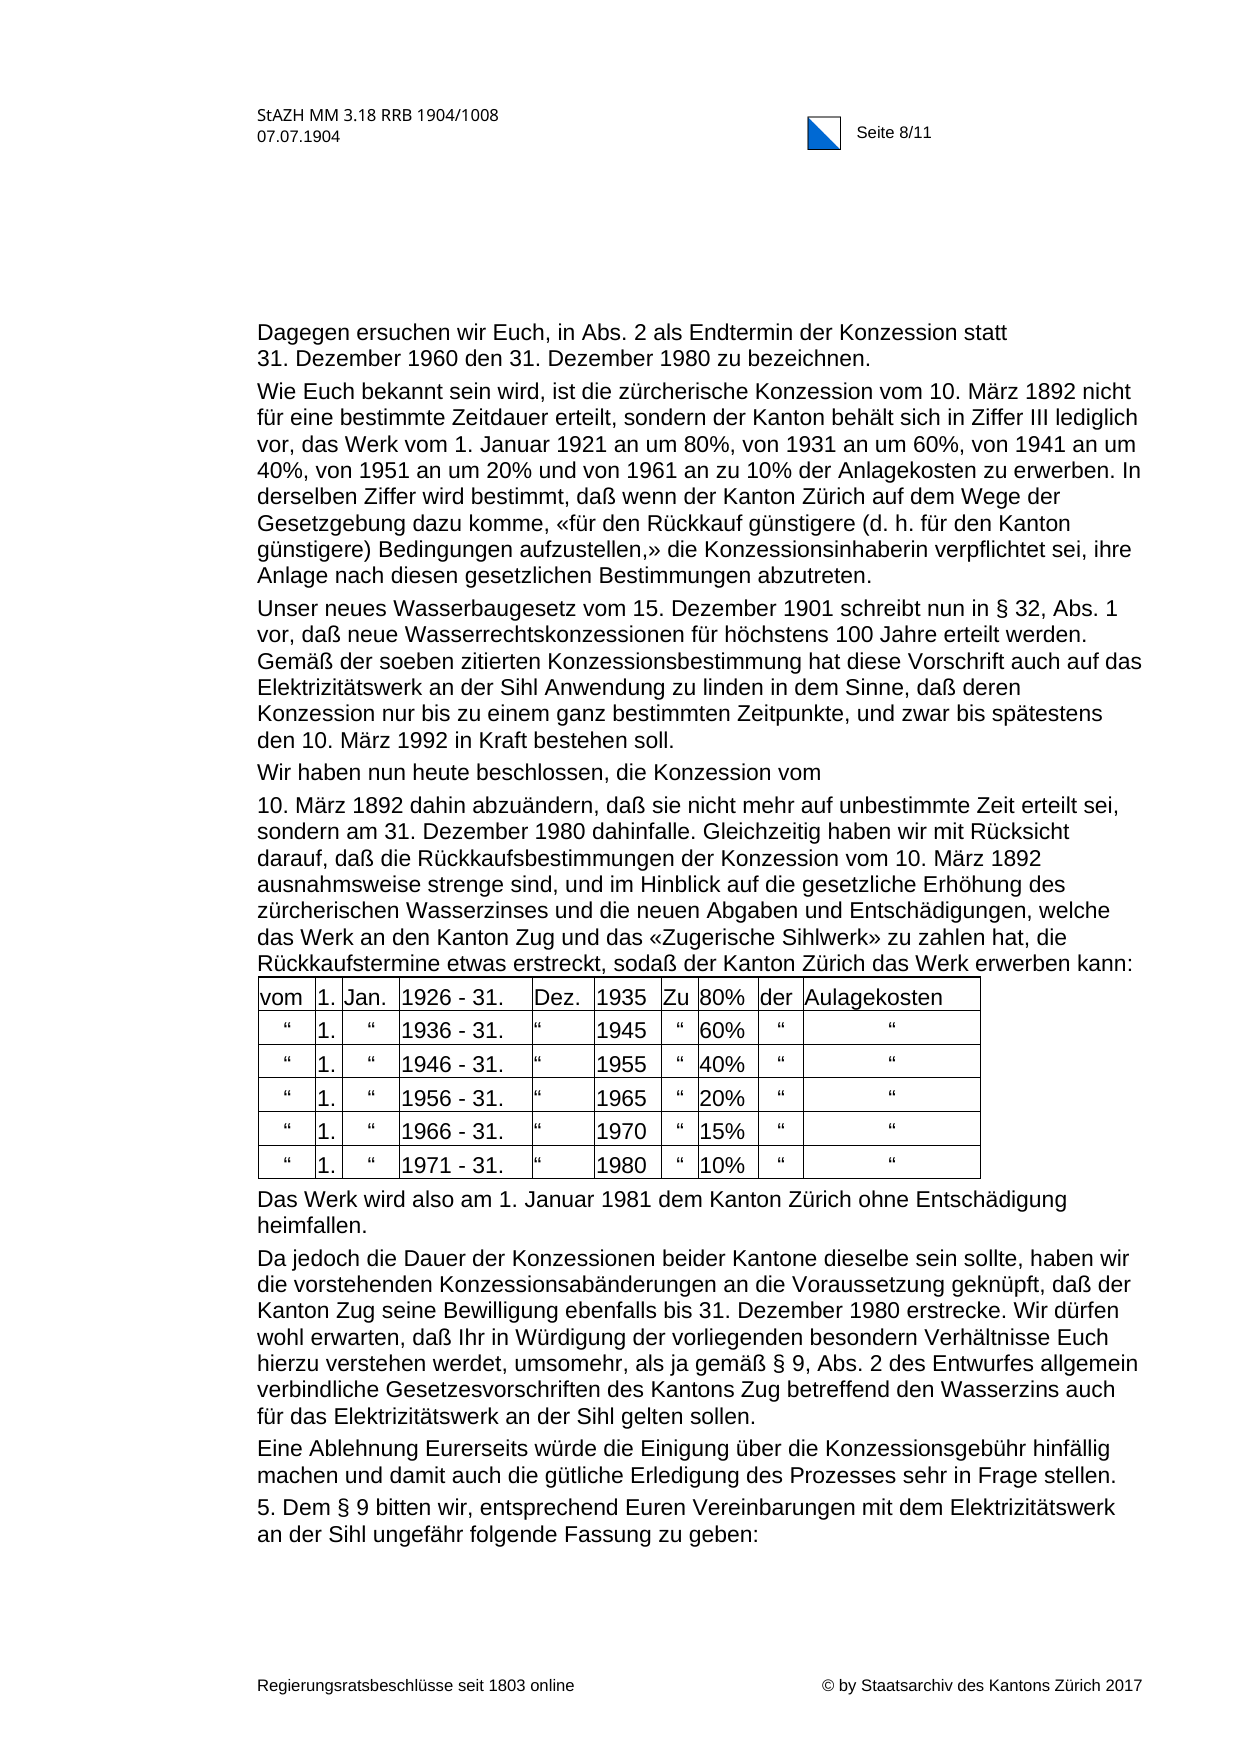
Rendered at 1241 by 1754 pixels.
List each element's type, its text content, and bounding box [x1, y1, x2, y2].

table_cell 1. [316, 1045, 342, 1077]
table_cell “ [343, 1011, 399, 1044]
table_cell “ [662, 1112, 698, 1144]
table_cell 1946 - 31. [400, 1045, 532, 1077]
table_cell 1956 - 31. [400, 1078, 532, 1111]
table_cell “ [533, 1146, 594, 1178]
table_cell “ [259, 1045, 315, 1077]
table_cell 1965 [595, 1078, 661, 1111]
table_cell “ [343, 1045, 399, 1077]
table_cell “ [662, 1078, 698, 1111]
table_header der [759, 978, 803, 1010]
text 10. März 1892 dahin abzuändern, daß sie nicht mehr auf unbestimmte Zeit erteilt sei, sondern am 31. Dezember 1980 dahinfalle. Gleichzeitig haben wir mit Rücksicht darauf, daß die Rückkaufsbestimmungen der Konzession vom 10. März 1892 ausnahmsweise strenge sind, und im Hinblick auf die gesetzliche Erhöhung des zürcherischen Wasserzinses und die neuen Abgaben und Entschädigungen, welche das Werk an den Kanton Zug und das «Zugerische Sihlwerk» zu zahlen hat, die Rückkaufstermine etwas erstreckt, sodaß der Kanton Zürich das Werk erwerben kann: [257, 792, 1146, 976]
table_cell 40% [699, 1045, 758, 1077]
table_cell “ [804, 1078, 980, 1111]
table_cell “ [759, 1112, 803, 1144]
table_header 80% [699, 978, 758, 1010]
table_cell “ [533, 1011, 594, 1044]
text Wir haben nun heute beschlossen, die Konzession vom [257, 759, 1146, 786]
table_cell “ [759, 1045, 803, 1077]
table_header Dez. [533, 978, 594, 1010]
table_cell 1945 [595, 1011, 661, 1044]
table_cell 1955 [595, 1045, 661, 1077]
table_cell “ [343, 1078, 399, 1111]
table_cell “ [759, 1011, 803, 1044]
table_cell “ [804, 1112, 980, 1144]
table_cell 15% [699, 1112, 758, 1144]
table_header Aulagekosten [804, 978, 980, 1010]
text Dagegen ersuchen wir Euch, in Abs. 2 als Endtermin der Konzession statt 31. Dezember 1960 den 31. Dezember 1980 zu bezeichnen. [257, 319, 1146, 372]
text Unser neues Wasserbaugesetz vom 15. Dezember 1901 schreibt nun in § 32, Abs. 1 vor, daß neue Wasserrechtskonzessionen für höchstens 100 Jahre erteilt werden. Gemäß der soeben zitierten Konzessionsbestimmung hat diese Vorschrift auch auf das Elektrizitätswerk an der Sihl Anwendung zu linden in dem Sinne, daß deren Konzession nur bis zu einem ganz bestimmten Zeitpunkte, und zwar bis spätestens den 10. März 1992 in Kraft bestehen soll. [257, 595, 1146, 753]
table_cell 20% [699, 1078, 758, 1111]
table_cell 1966 - 31. [400, 1112, 532, 1144]
table_cell “ [533, 1112, 594, 1144]
table_cell “ [662, 1146, 698, 1178]
text 5. Dem § 9 bitten wir, entsprechend Euren Vereinbarungen mit dem Elektrizitätswerk an der Sihl ungefähr folgende Fassung zu geben: [257, 1494, 1146, 1547]
table_header 1926 - 31. [400, 978, 532, 1010]
table_cell “ [533, 1045, 594, 1077]
table_cell “ [759, 1078, 803, 1111]
table_cell 60% [699, 1011, 758, 1044]
table_cell “ [259, 1078, 315, 1111]
table_cell “ [259, 1146, 315, 1178]
table_cell 1. [316, 1011, 342, 1044]
table_cell “ [662, 1045, 698, 1077]
table_cell “ [804, 1146, 980, 1178]
table_cell 10% [699, 1146, 758, 1178]
table_cell “ [804, 1011, 980, 1044]
table_cell “ [343, 1146, 399, 1178]
table_cell 1. [316, 1146, 342, 1178]
table_header Zu [662, 978, 698, 1010]
table_cell “ [804, 1045, 980, 1077]
text Eine Ablehnung Eurerseits würde die Einigung über die Konzessionsgebühr hinfällig machen und damit auch die gütliche Erledigung des Prozesses sehr in Frage stellen. [257, 1435, 1146, 1488]
table_header 1935 [595, 978, 661, 1010]
table_cell “ [759, 1146, 803, 1178]
table_cell 1970 [595, 1112, 661, 1144]
table_cell 1. [316, 1112, 342, 1144]
table_header 1. [316, 978, 342, 1010]
text Da jedoch die Dauer der Konzessionen beider Kantone dieselbe sein sollte, haben wir die vorstehenden Konzessionsabänderungen an die Voraussetzung geknüpft, daß der Kanton Zug seine Bewilligung ebenfalls bis 31. Dezember 1980 erstrecke. Wir dürfen wohl erwarten, daß Ihr in Würdigung der vorliegenden besondern Verhältnisse Euch hierzu verstehen werdet, umsomehr, als ja gemäß § 9, Abs. 2 des Entwurfes allgemein verbindliche Gesetzesvorschriften des Kantons Zug betreffend den Wasserzins auch für das Elektrizitätswerk an der Sihl gelten sollen. [257, 1244, 1146, 1429]
table_header Jan. [343, 978, 399, 1010]
picture [806, 115, 842, 151]
table_cell “ [343, 1112, 399, 1144]
table_cell 1. [316, 1078, 342, 1111]
text Wie Euch bekannt sein wird, ist die zürcherische Konzession vom 10. März 1892 nicht für eine bestimmte Zeitdauer erteilt, sondern der Kanton behält sich in Ziffer III lediglich vor, das Werk vom 1. Januar 1921 an um 80%, von 1931 an um 60%, von 1941 an um 40%, von 1951 an um 20% und von 1961 an zu 10% der Anlagekosten zu erwerben. In derselben Ziffer wird bestimmt, daß wenn der Kanton Zürich auf dem Wege der Gesetzgebung dazu komme, «für den Rückkauf günstigere (d. h. für den Kanton günstigere) Bedingungen aufzustellen,» die Konzessionsinhaberin verpflichtet sei, ihre Anlage nach diesen gesetzlichen Bestimmungen abzutreten. [257, 378, 1146, 589]
table_cell “ [259, 1112, 315, 1144]
table_cell 1971 - 31. [400, 1146, 532, 1178]
table_cell 1980 [595, 1146, 661, 1178]
table_header vom [259, 978, 315, 1010]
table_cell “ [662, 1011, 698, 1044]
text Das Werk wird also am 1. Januar 1981 dem Kanton Zürich ohne Entschädigung heimfallen. [257, 1186, 1146, 1238]
table_cell 1936 - 31. [400, 1011, 532, 1044]
table_cell “ [533, 1078, 594, 1111]
table_cell “ [259, 1011, 315, 1044]
